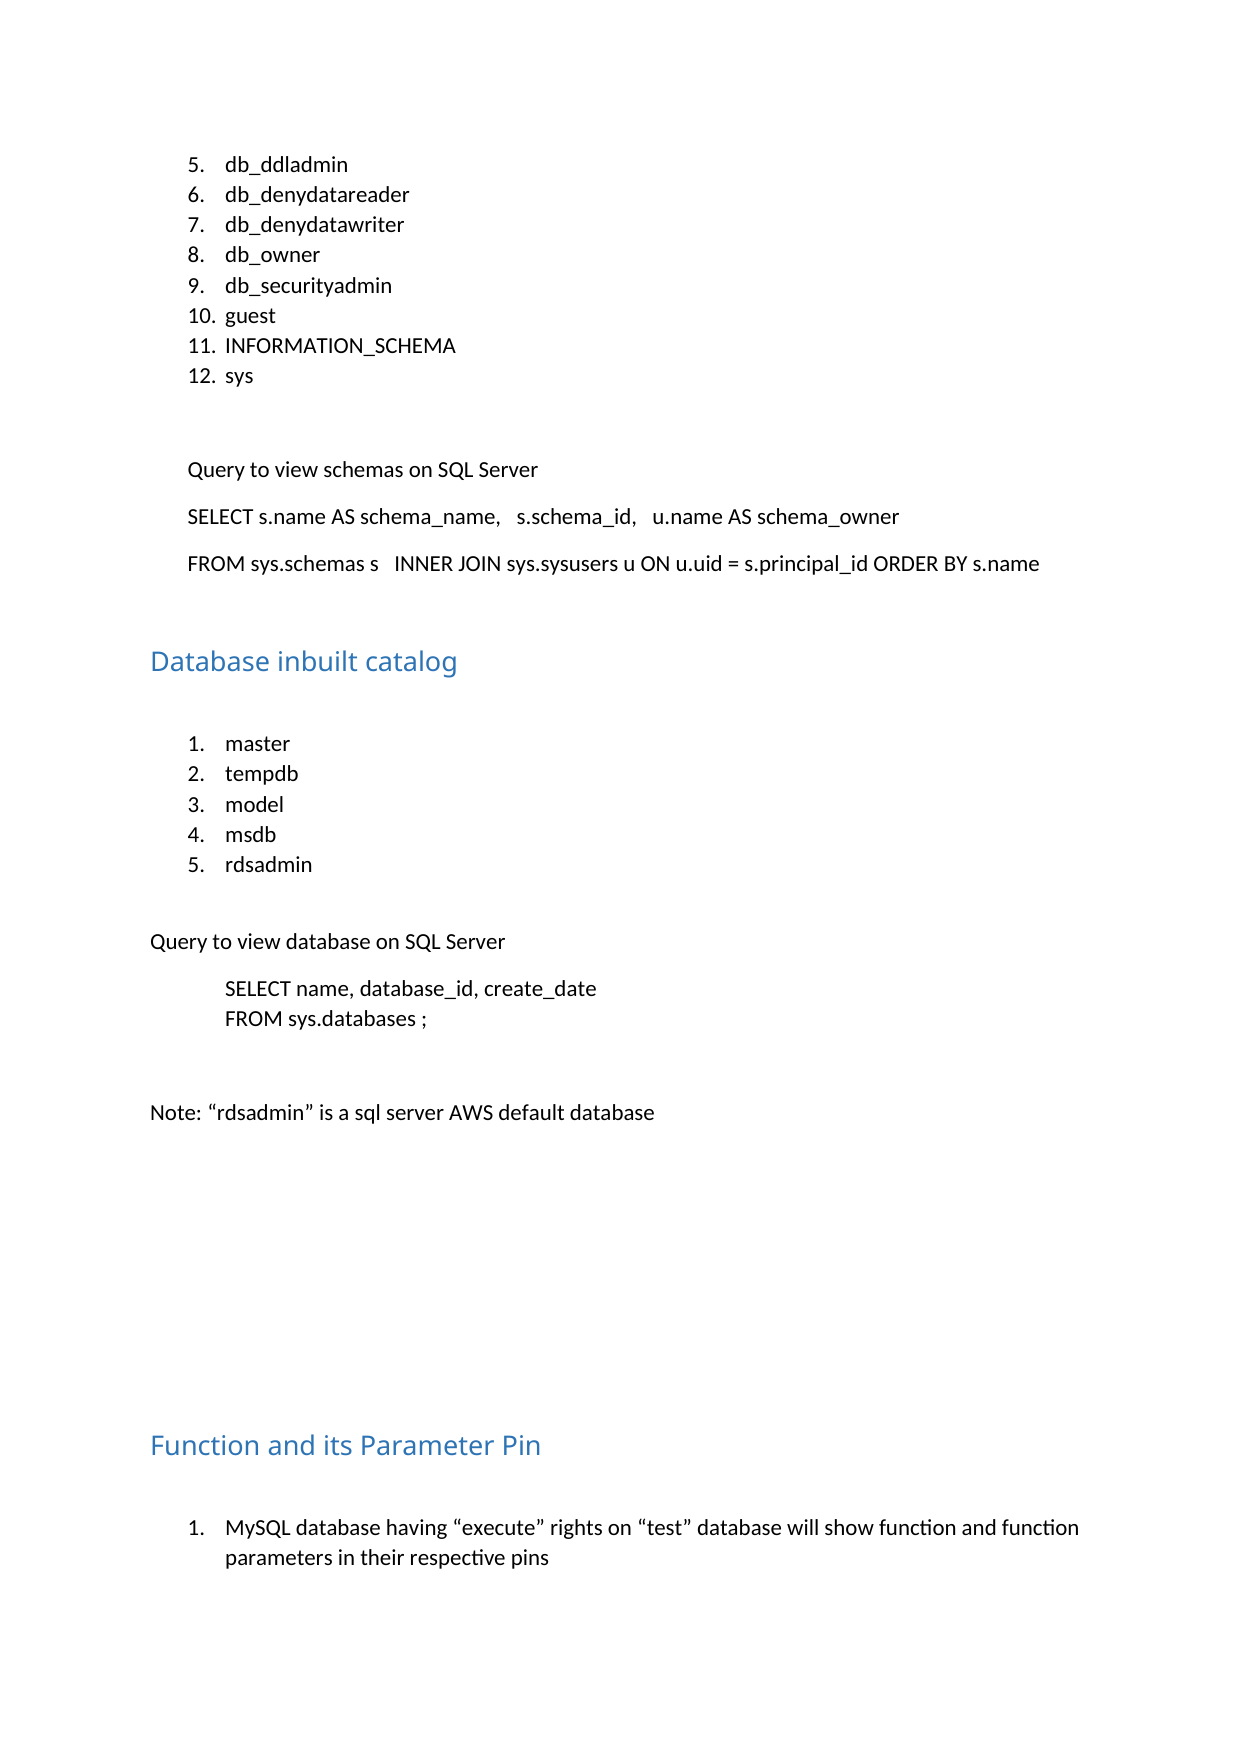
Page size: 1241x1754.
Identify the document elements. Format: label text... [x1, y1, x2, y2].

text FROM sys.schemas s INNER JOIN sys.sysusers u ON u.uid = s.principal_id ORDER BY s.name [187, 549, 1090, 577]
list master [187, 729, 1090, 757]
list db_denydatareader [187, 180, 1090, 208]
list FROM sys.databases ; [225, 1004, 1090, 1032]
text SELECT s.name AS schema_name, s.schema_id, u.name AS schema_owner [187, 502, 1090, 530]
list db_securityadmin [187, 271, 1090, 299]
list msdb [187, 820, 1090, 848]
list db_owner [187, 241, 1090, 269]
list rdsadmin [187, 850, 1090, 878]
list db_denydatawriter [187, 210, 1090, 238]
subtitle Function and its Parameter Pin [150, 1426, 1090, 1463]
text Query to view schemas on SQL Server [187, 455, 1090, 483]
list INFORMATION_SCHEMA [187, 331, 1090, 359]
list tempdb [187, 759, 1090, 788]
list db_ddladmin [187, 150, 1090, 178]
text Note: “rdsadmin” is a sql server AWS default database [150, 1098, 1090, 1126]
list sys [187, 361, 1090, 389]
subtitle Database inbuilt catalog [150, 643, 1090, 679]
list SELECT name, database_id, create_date [225, 974, 1090, 1002]
list guest [187, 301, 1090, 329]
text Query to view database on SQL Server [150, 927, 1090, 955]
list MySQL database having “execute” rights on “test” database will show function and function parameters in their respective pins [187, 1513, 1090, 1571]
list model [187, 790, 1090, 818]
